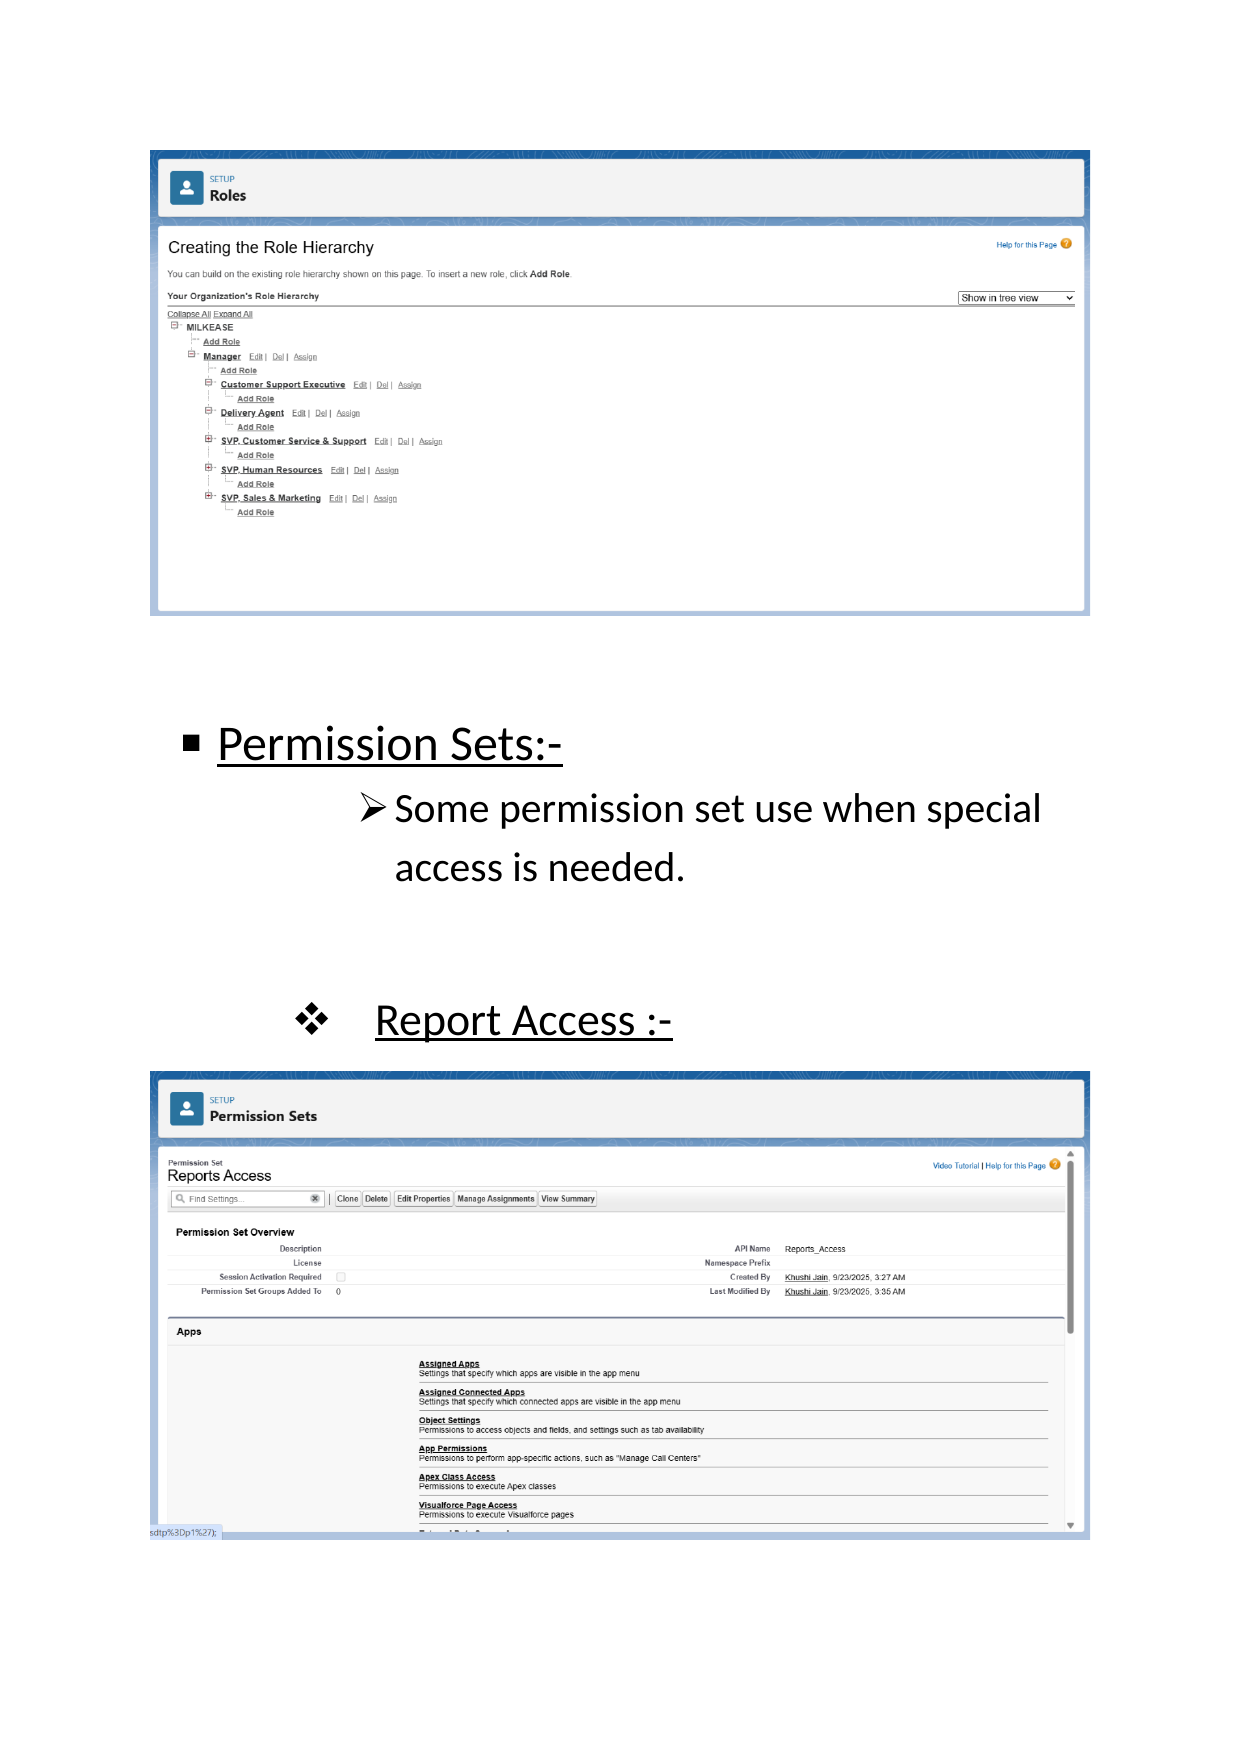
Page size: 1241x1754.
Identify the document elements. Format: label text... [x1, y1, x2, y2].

list Report Access :- [291, 991, 1090, 1047]
list Some permission set use when special access is needed. [357, 782, 1090, 892]
picture [150, 1071, 1091, 1540]
picture [150, 150, 1091, 616]
list Permission Sets:- [179, 712, 1090, 773]
